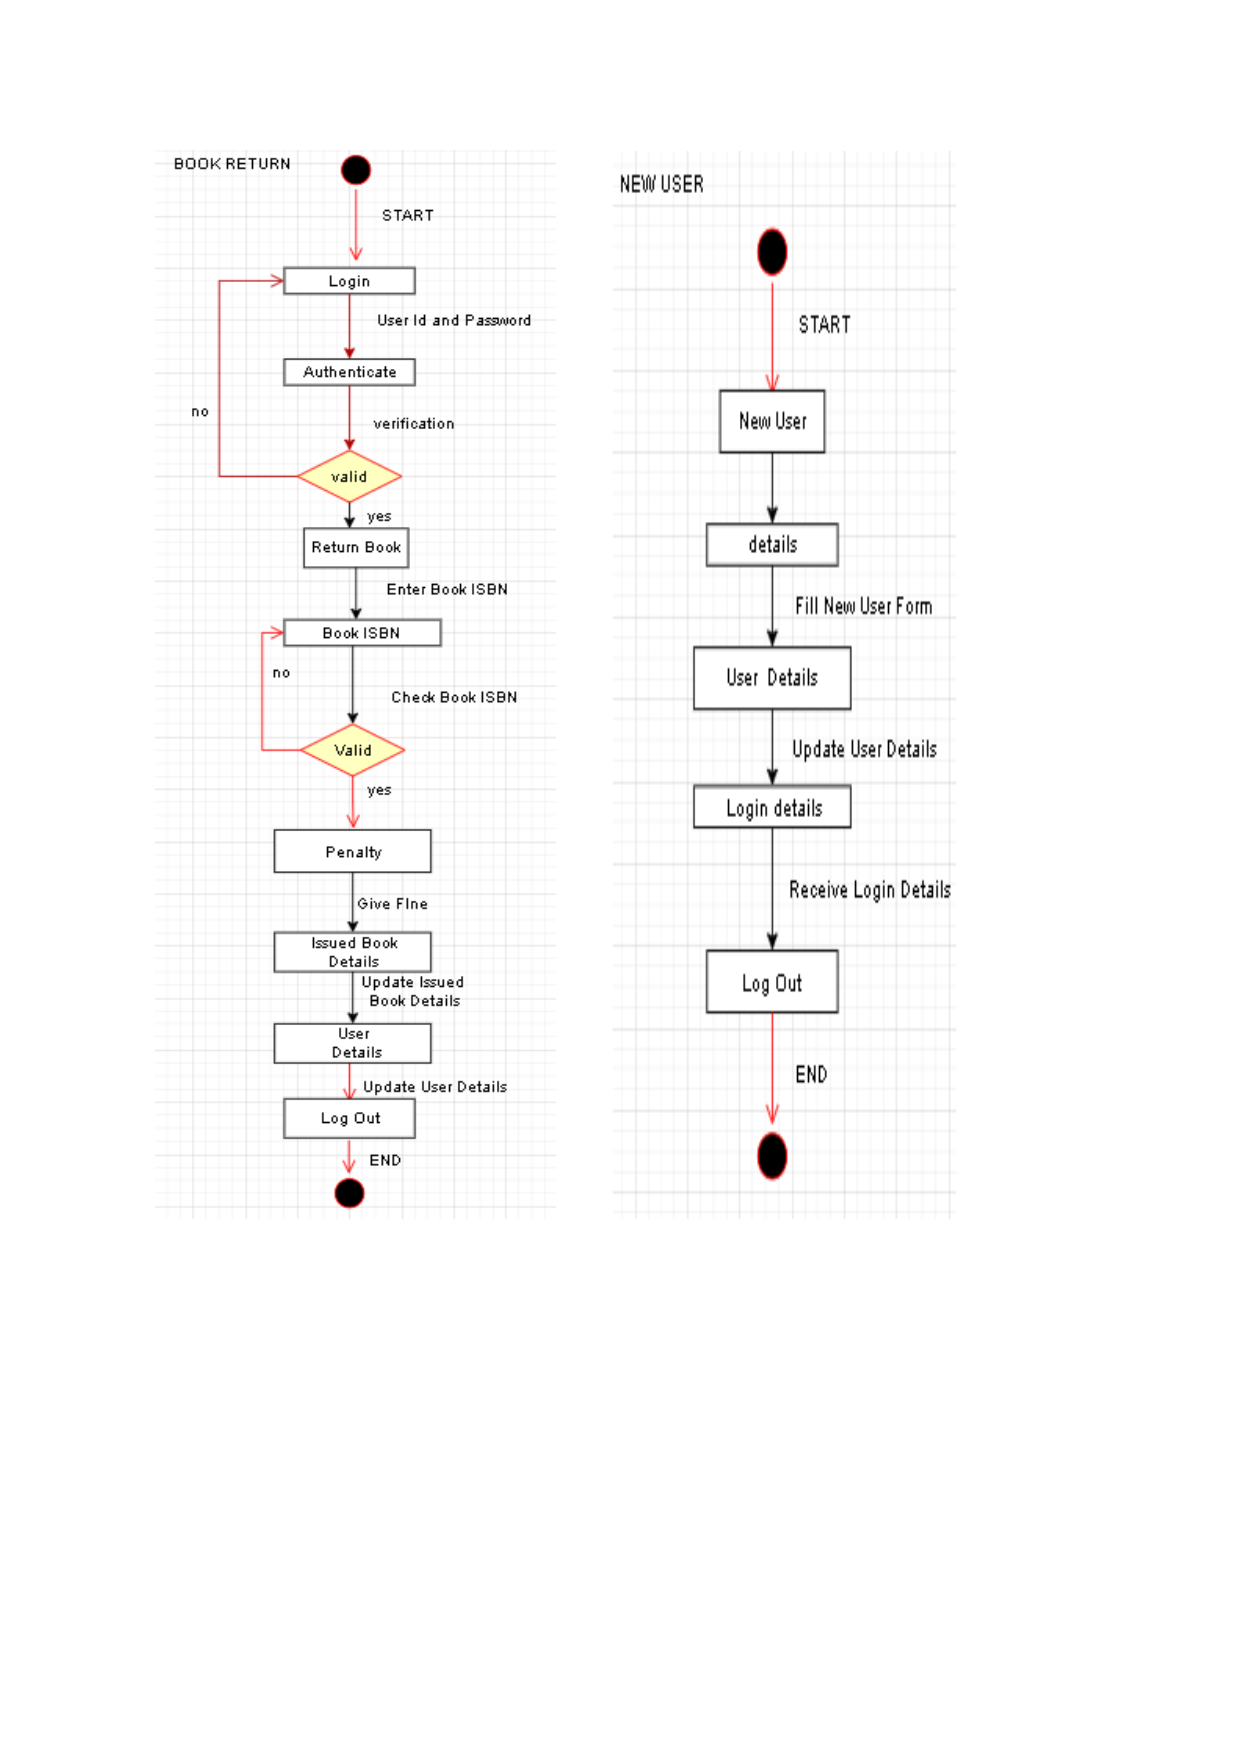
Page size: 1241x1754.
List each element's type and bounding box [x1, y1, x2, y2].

picture [155, 150, 557, 1219]
picture [612, 151, 957, 1219]
